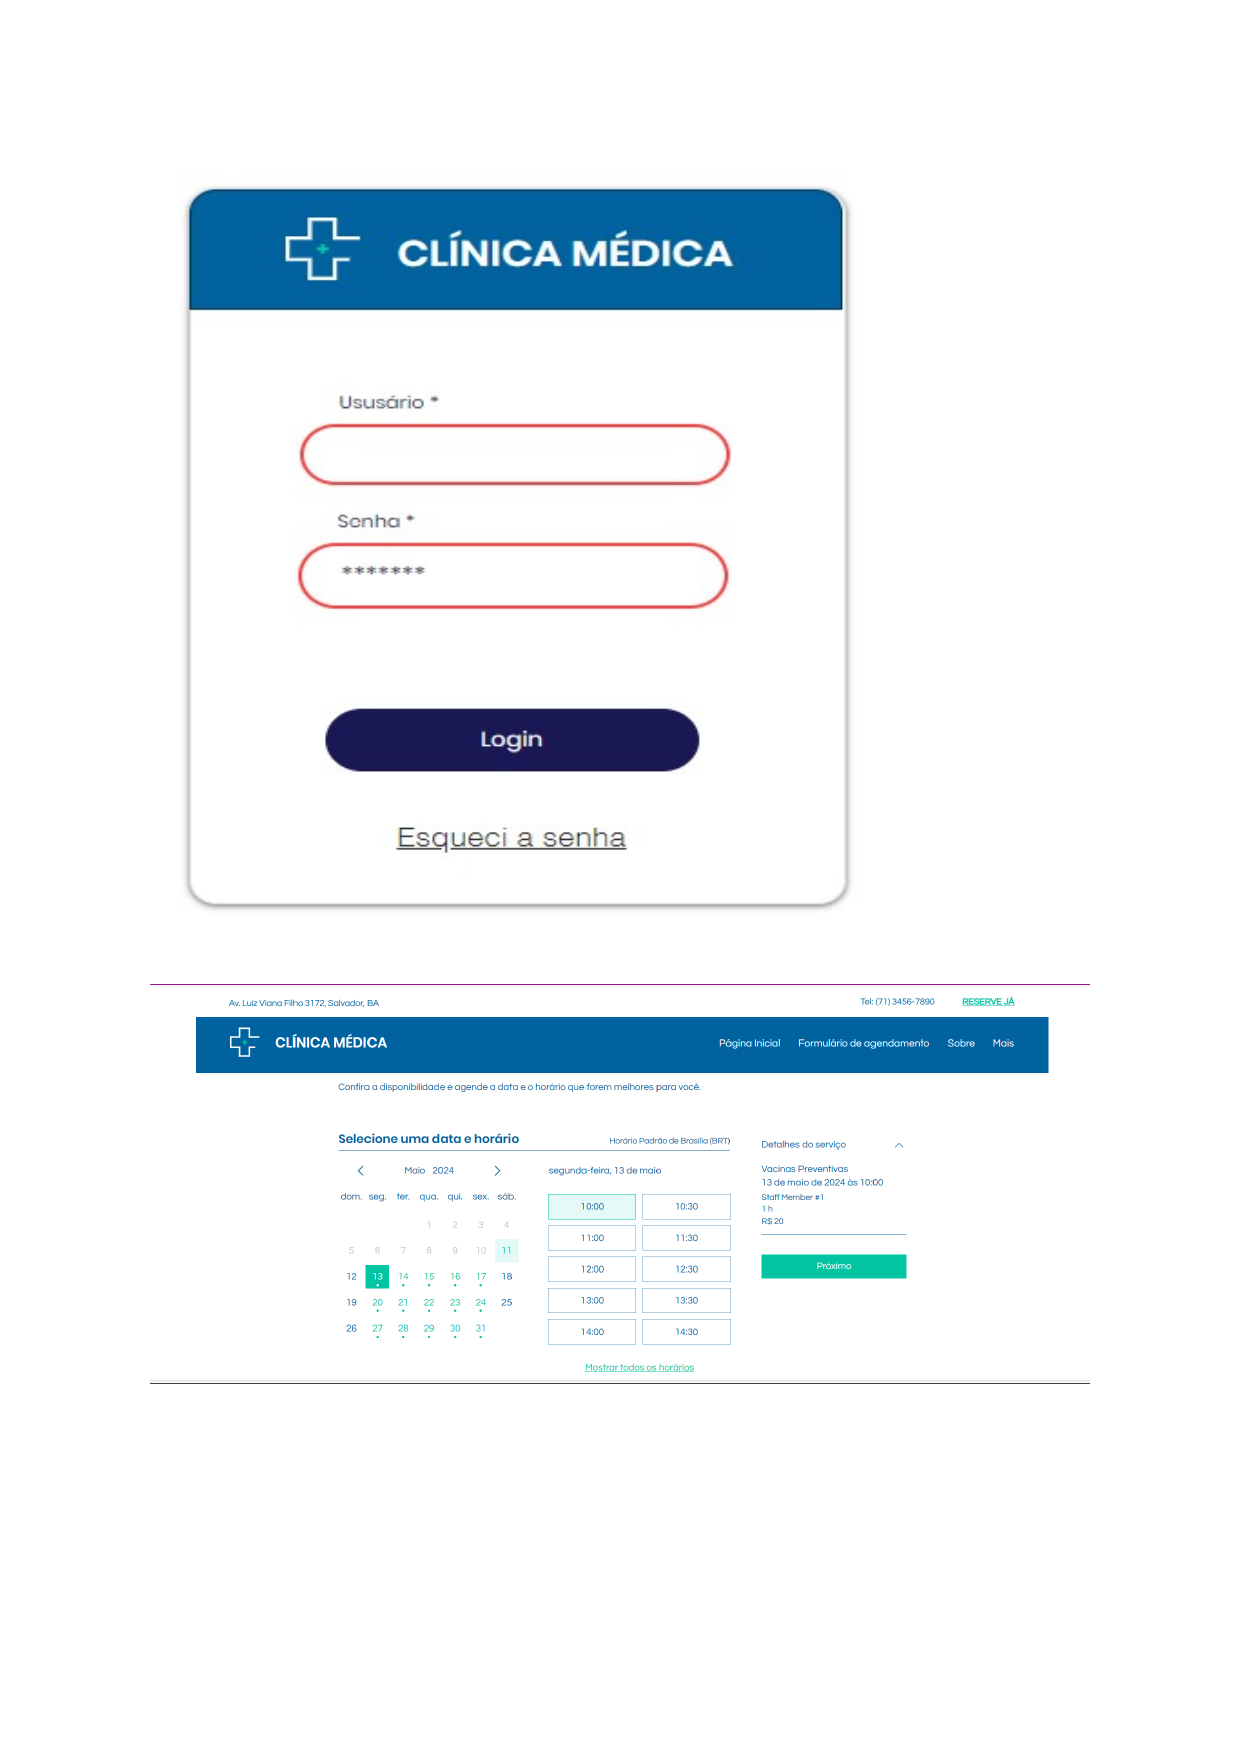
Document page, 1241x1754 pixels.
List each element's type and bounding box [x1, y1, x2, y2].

picture [150, 984, 1091, 1384]
picture [150, 150, 939, 950]
